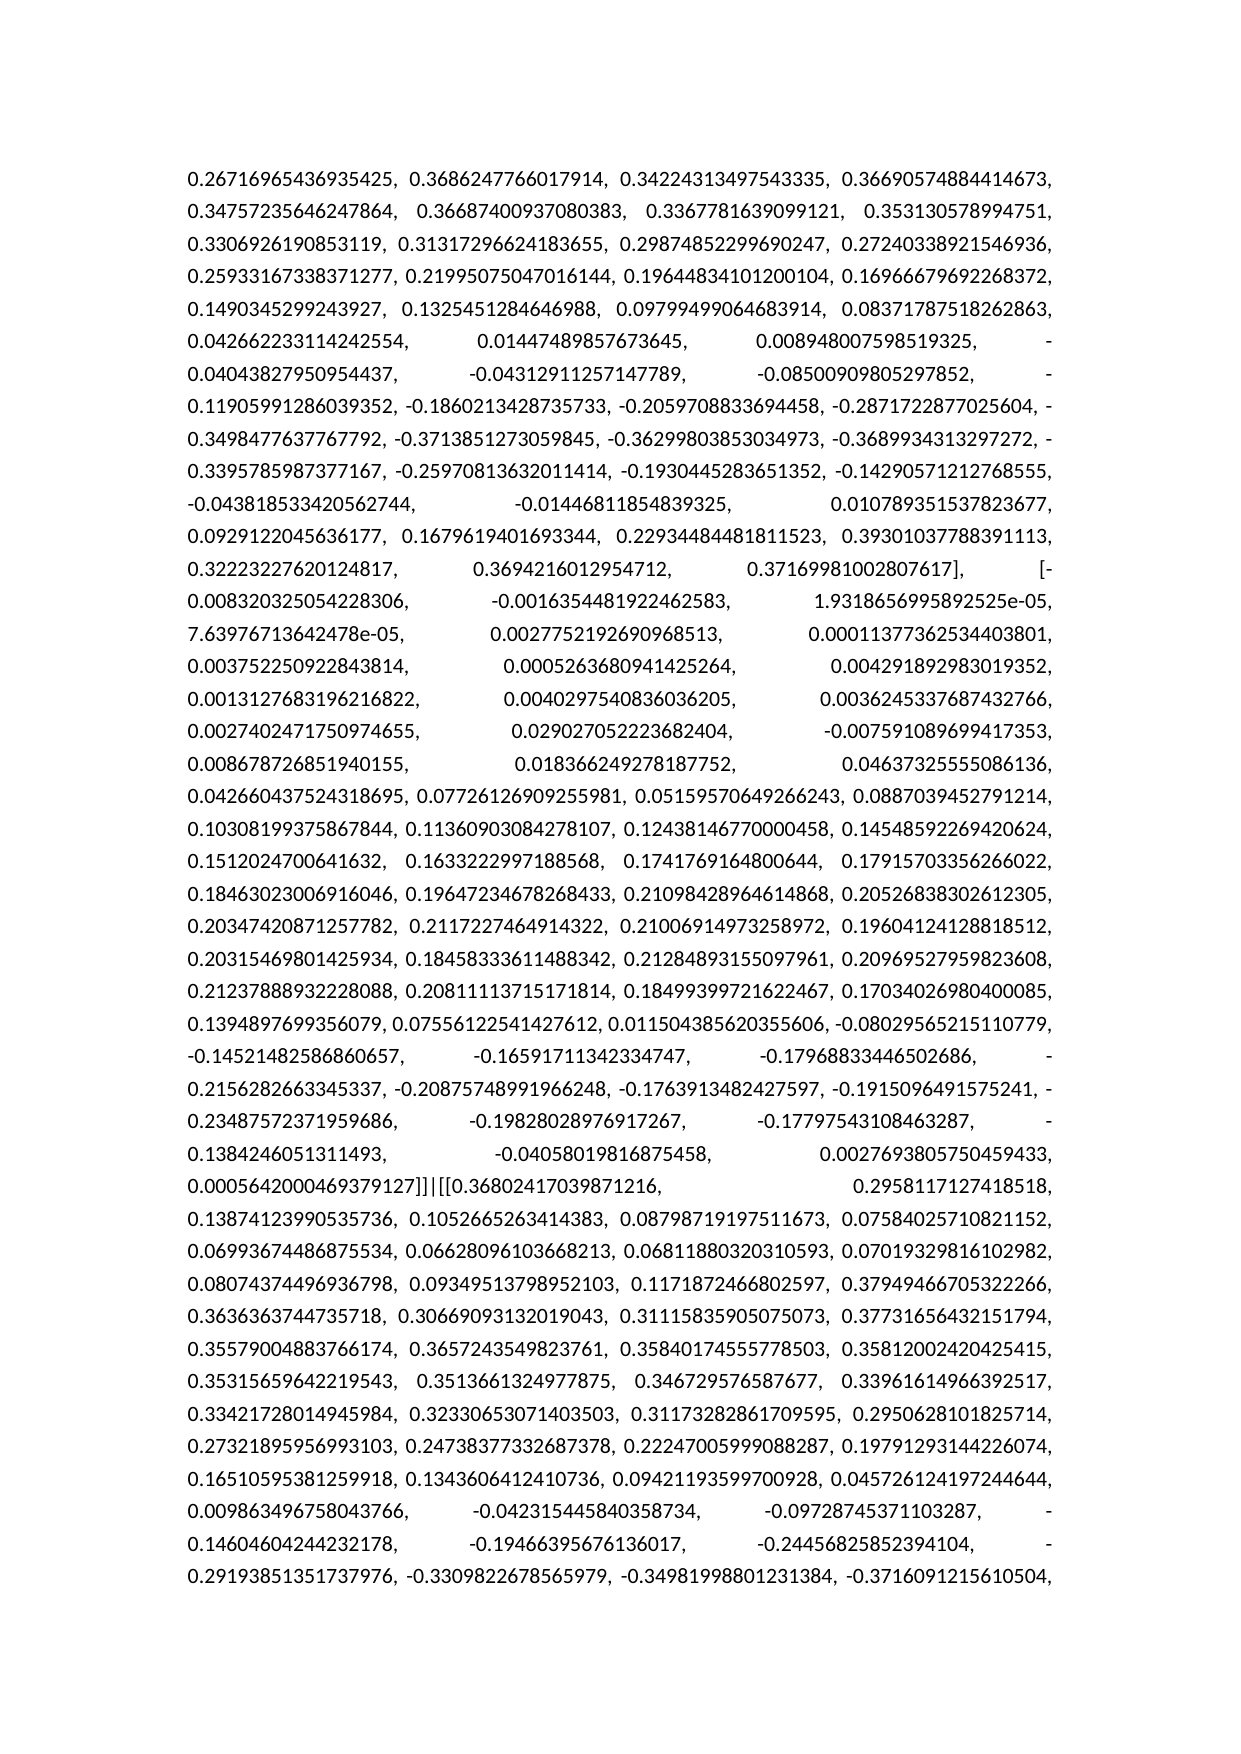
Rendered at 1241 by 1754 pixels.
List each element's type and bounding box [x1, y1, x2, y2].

text [187, 162, 1053, 1592]
